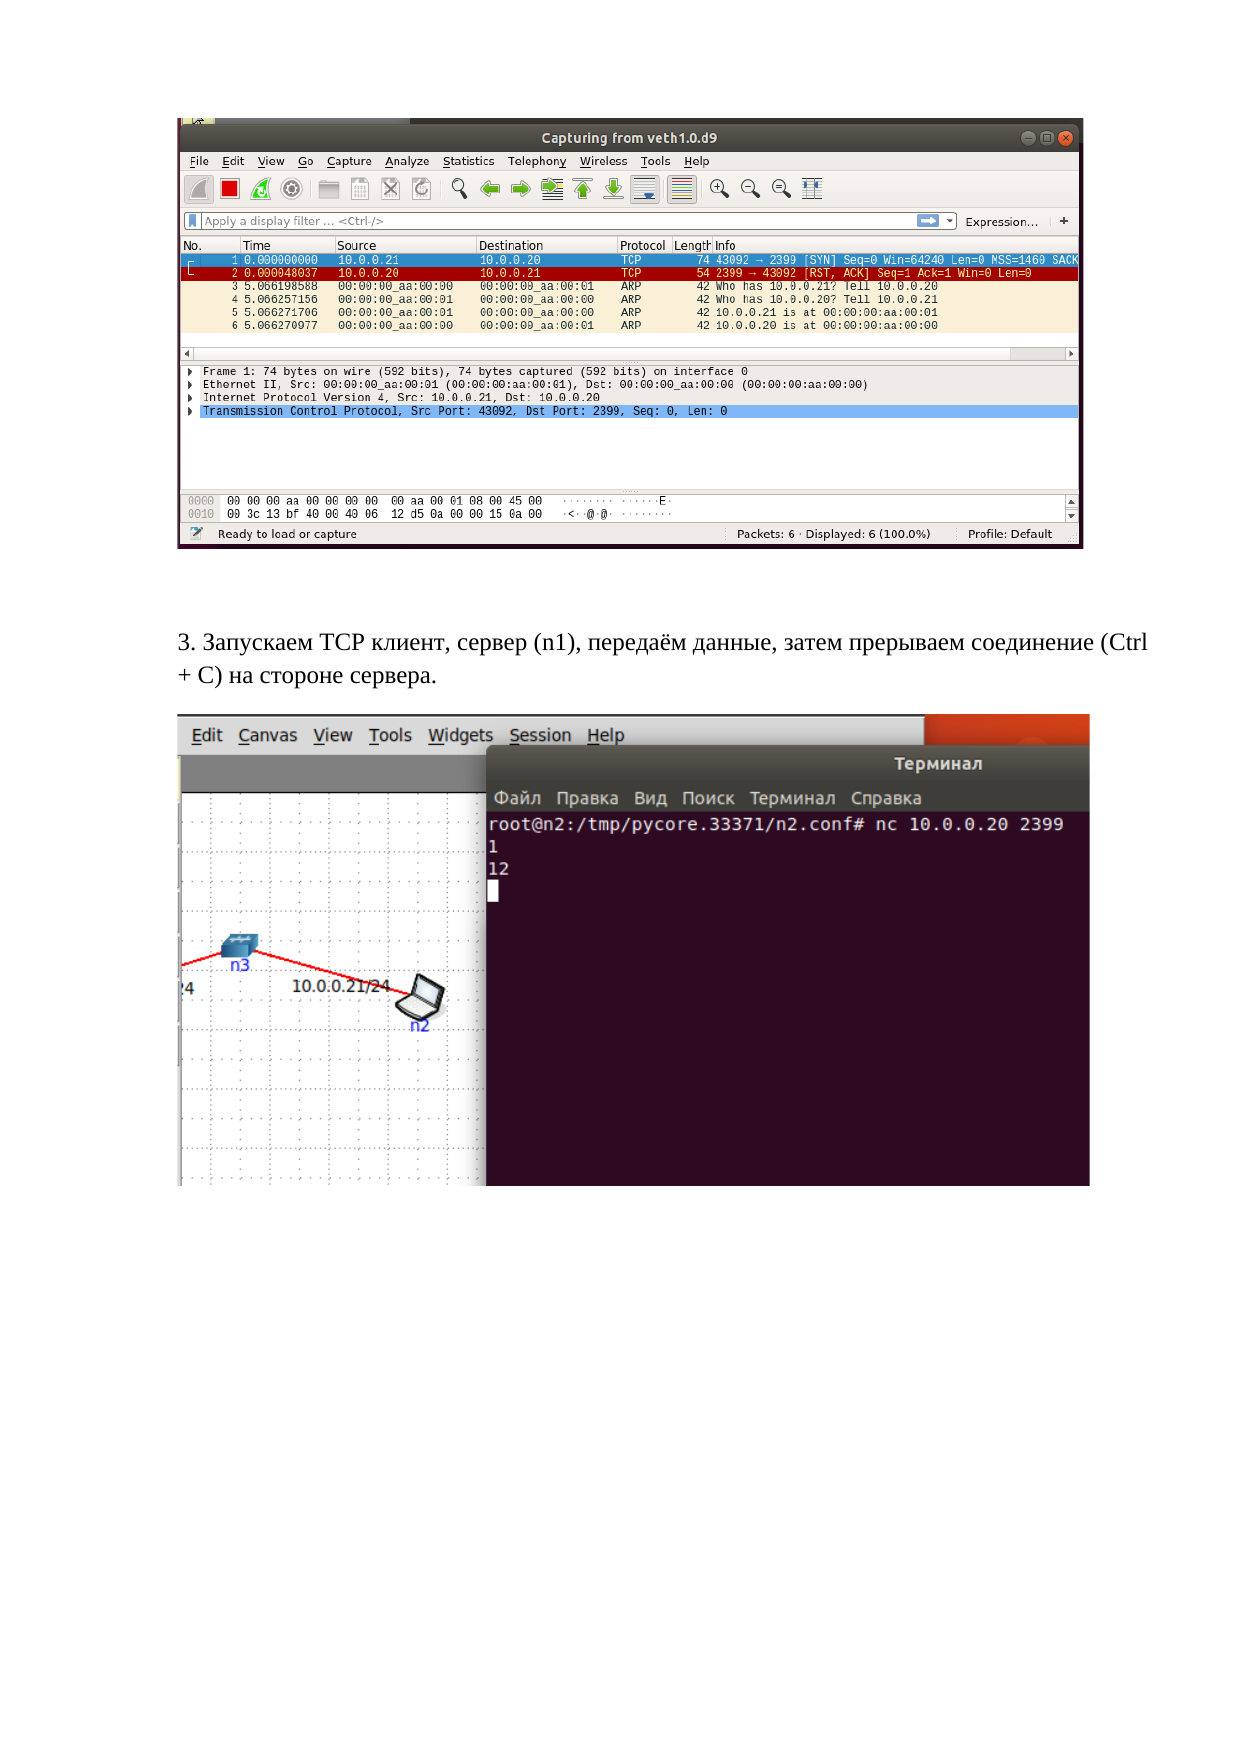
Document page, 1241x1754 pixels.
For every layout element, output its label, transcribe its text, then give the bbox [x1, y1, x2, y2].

picture [177, 714, 1090, 1186]
text 3. Запускаем TCP клиент, сервер (n1), передаём данные, затем прерываем соединение (Ctrl + C) на стороне сервера. [177, 627, 1152, 689]
picture [177, 118, 1084, 549]
